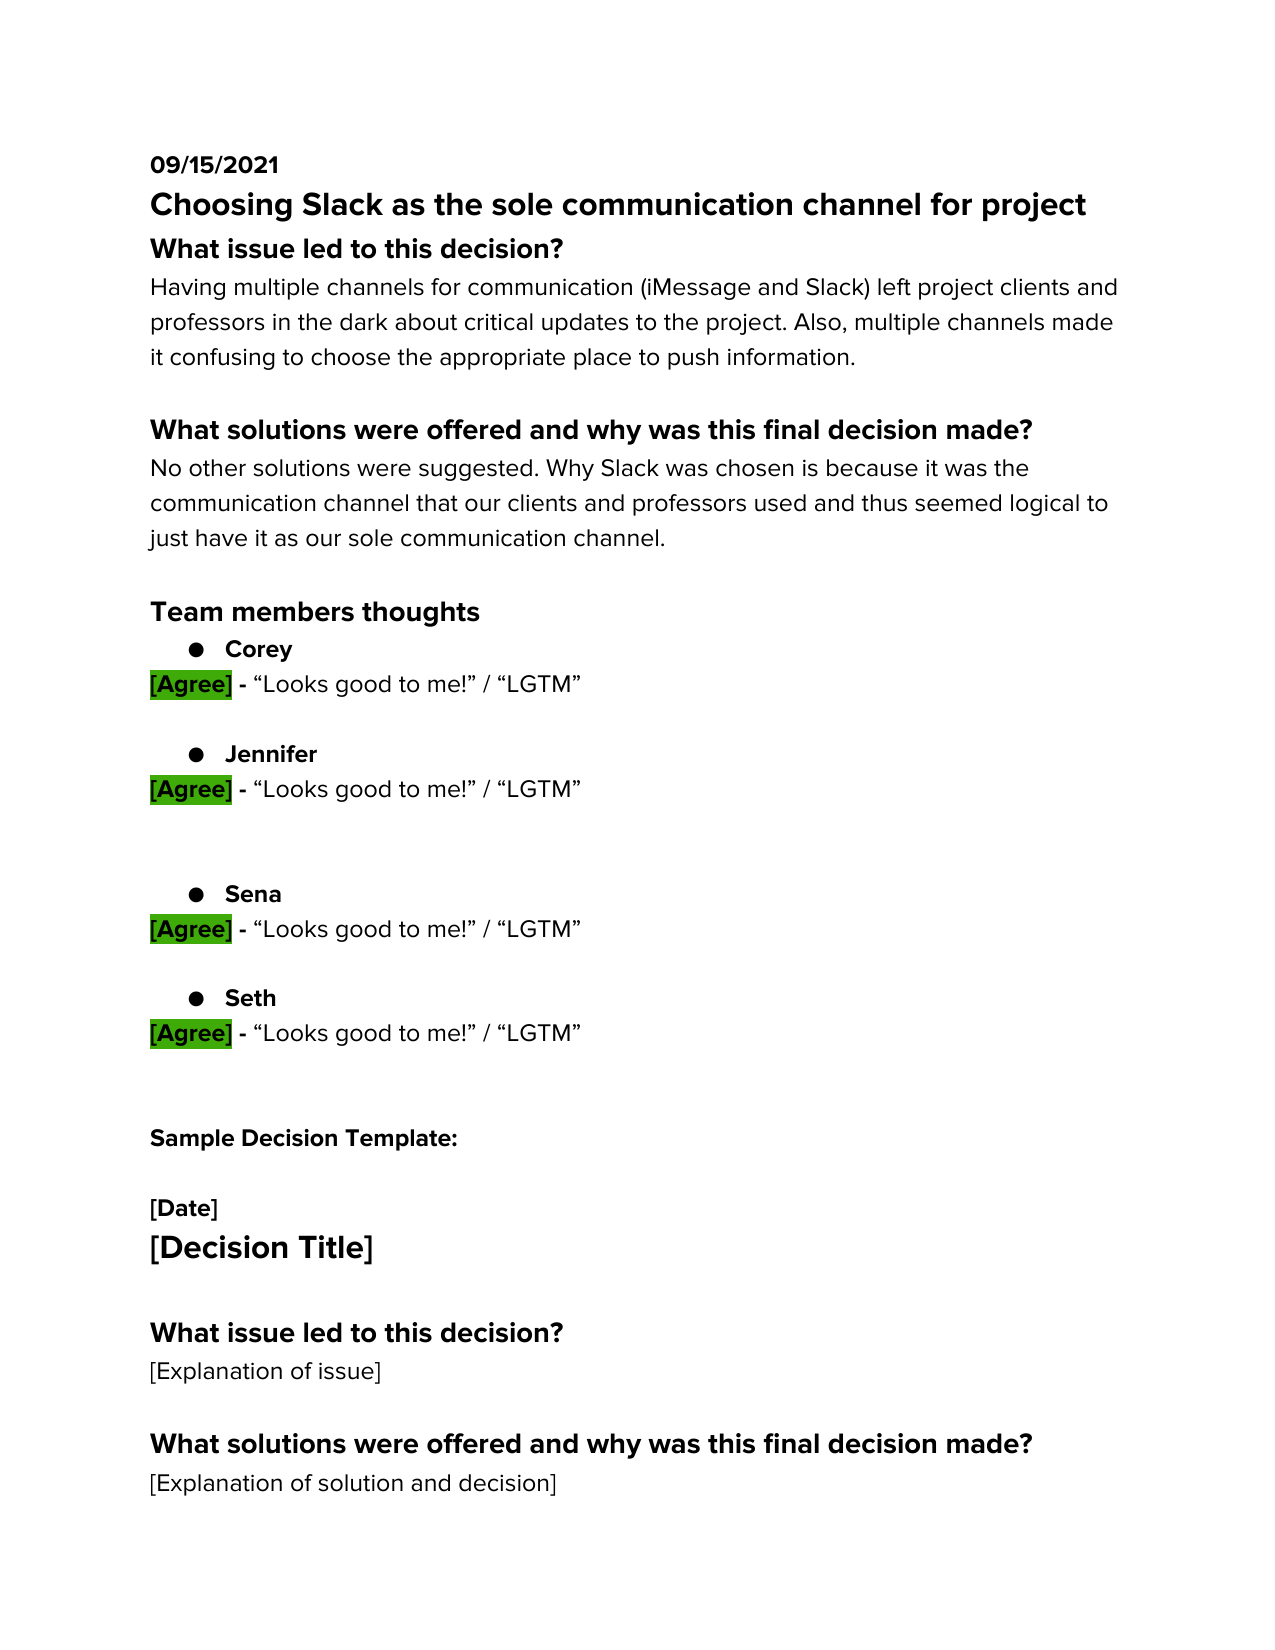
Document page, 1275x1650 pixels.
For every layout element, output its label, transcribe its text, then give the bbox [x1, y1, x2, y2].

subtitle [Decision Title] [150, 1228, 1125, 1269]
text [Explanation of solution and decision] [150, 1468, 1125, 1498]
text Having multiple channels for communication (iMessage and Slack) left project clients and professors in the dark about critical updates to the project. Also, multiple channels made it confusing to choose the appropriate place to push information. [150, 272, 1125, 373]
subtitle Sample Decision Template: [150, 1123, 1125, 1154]
list Seth [187, 984, 1125, 1014]
subtitle [Date] [150, 1193, 1125, 1224]
text [Explanation of issue] [150, 1356, 1125, 1387]
subtitle 09/15/2021 [150, 150, 1125, 180]
text [Agree] - “Looks good to me!” / “LGTM” [232, 914, 1125, 944]
text [Agree] - “Looks good to me!” / “LGTM” [150, 774, 1125, 805]
text Team members thoughts [150, 558, 1125, 629]
list Corey [187, 635, 1125, 665]
text [Agree] - “Looks good to me!” / “LGTM” [232, 670, 1125, 700]
text No other solutions were suggested. Why Slack was chosen is because it was the communication channel that our clients and professors used and thus seemed logical to just have it as our sole communication channel. [150, 454, 1125, 554]
subtitle Choosing Slack as the sole communication channel for project [150, 185, 1125, 226]
list Jennifer [187, 739, 1125, 770]
subtitle What issue led to this decision? [150, 232, 1125, 267]
text What solutions were offered and why was this final decision made? [150, 1391, 1125, 1463]
subtitle What issue led to this decision? [150, 1316, 1125, 1351]
list Sena [187, 879, 1125, 909]
text What solutions were offered and why was this final decision made? [150, 377, 1125, 448]
text [Agree] - “Looks good to me!” / “LGTM” [232, 1019, 1125, 1049]
